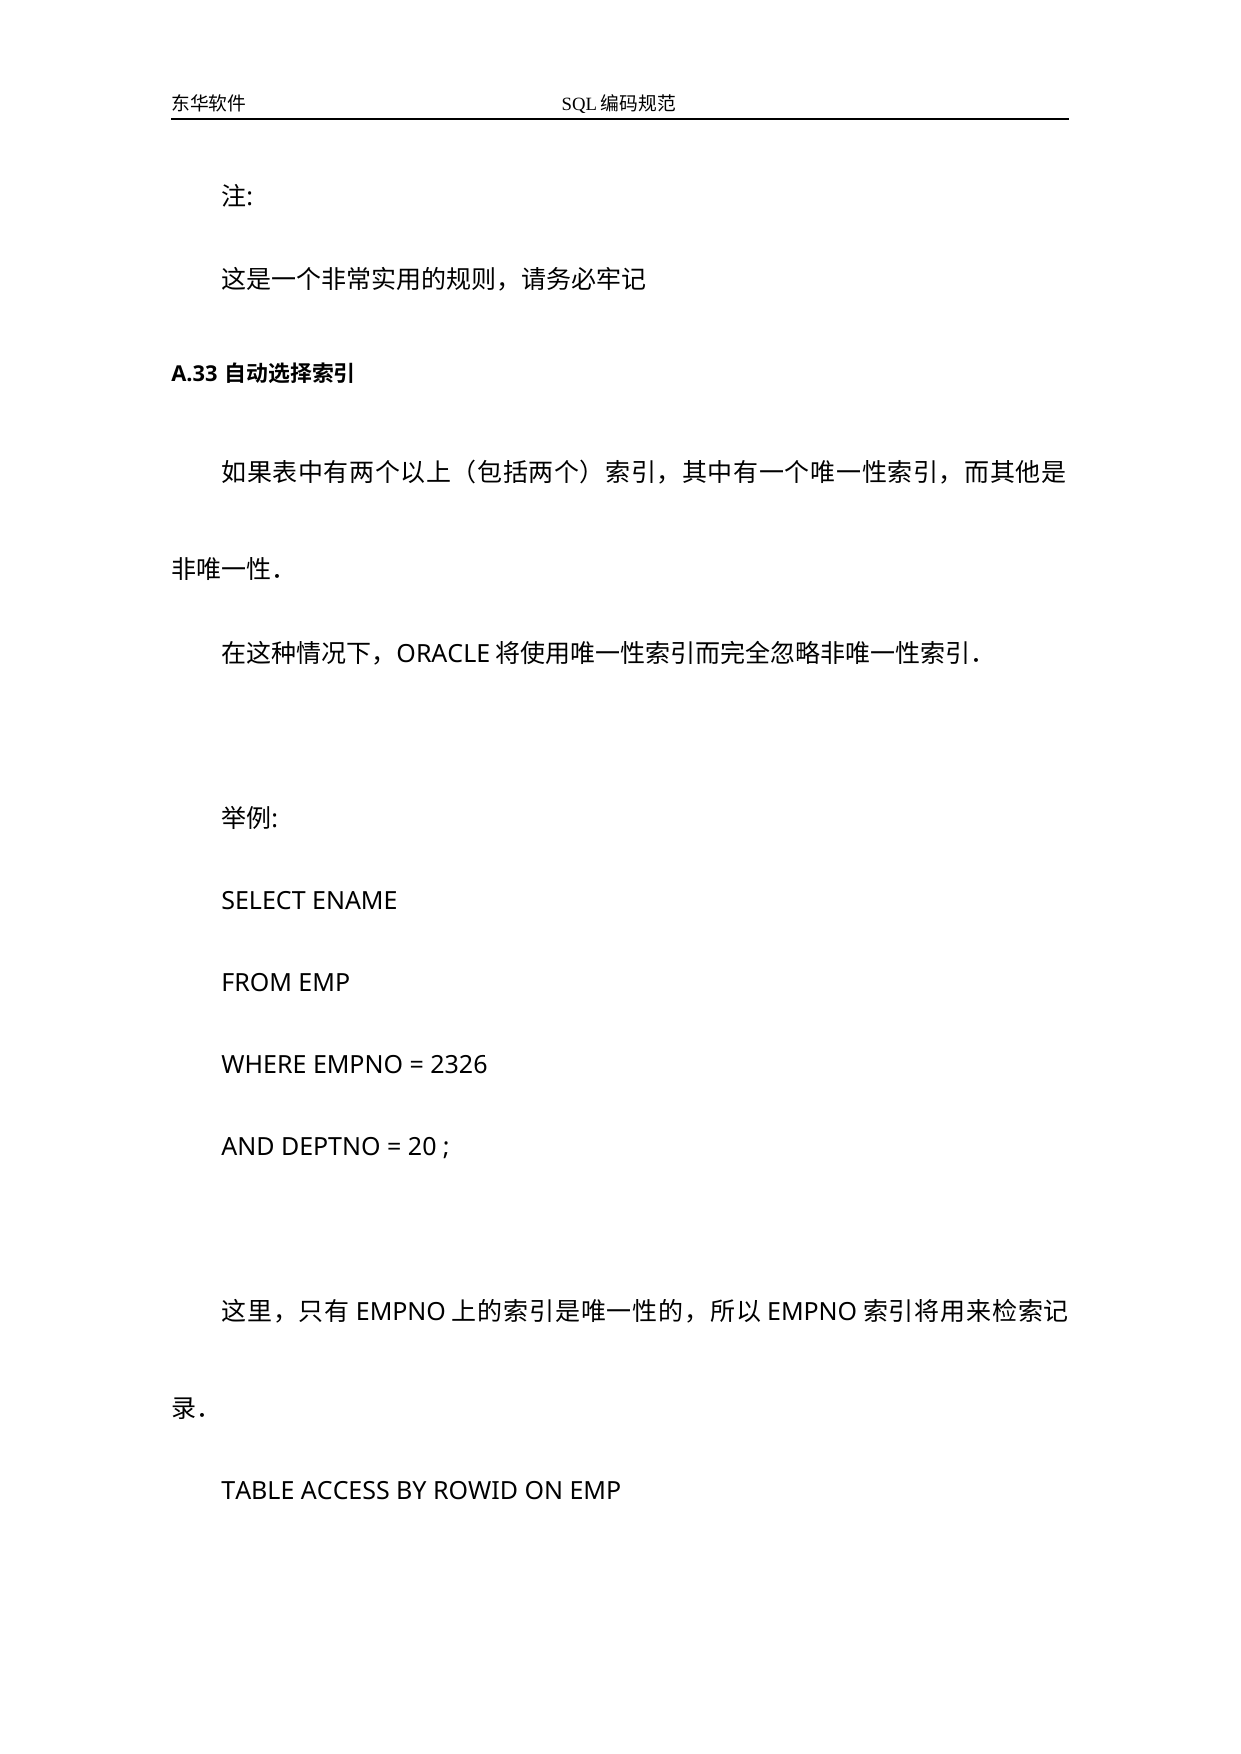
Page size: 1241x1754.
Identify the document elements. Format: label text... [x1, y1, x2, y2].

text 注: [171, 162, 1069, 227]
text 这是一个非常实用的规则，请务必牢记 [171, 245, 1069, 310]
text 如果表中有两个以上（包括两个）索引，其中有一个唯一性索引，而其他是非唯一性． [171, 438, 1069, 601]
text TABLE ACCESS BY ROWID ON EMP [171, 1457, 1069, 1522]
text 在这种情况下，ORACLE将使用唯一性索引而完全忽略非唯一性索引． [171, 619, 1069, 684]
text AND DEPTNO = 20 ; [171, 1113, 1069, 1178]
text 这里，只有EMPNO上的索引是唯一性的，所以EMPNO索引将用来检索记录． [171, 1277, 1069, 1439]
text SELECT ENAME [171, 867, 1069, 932]
text 举例: [171, 784, 1069, 849]
text FROM EMP [171, 949, 1069, 1014]
text WHERE EMPNO = 2326 [171, 1031, 1069, 1096]
text 自动选择索引 [171, 355, 1069, 388]
